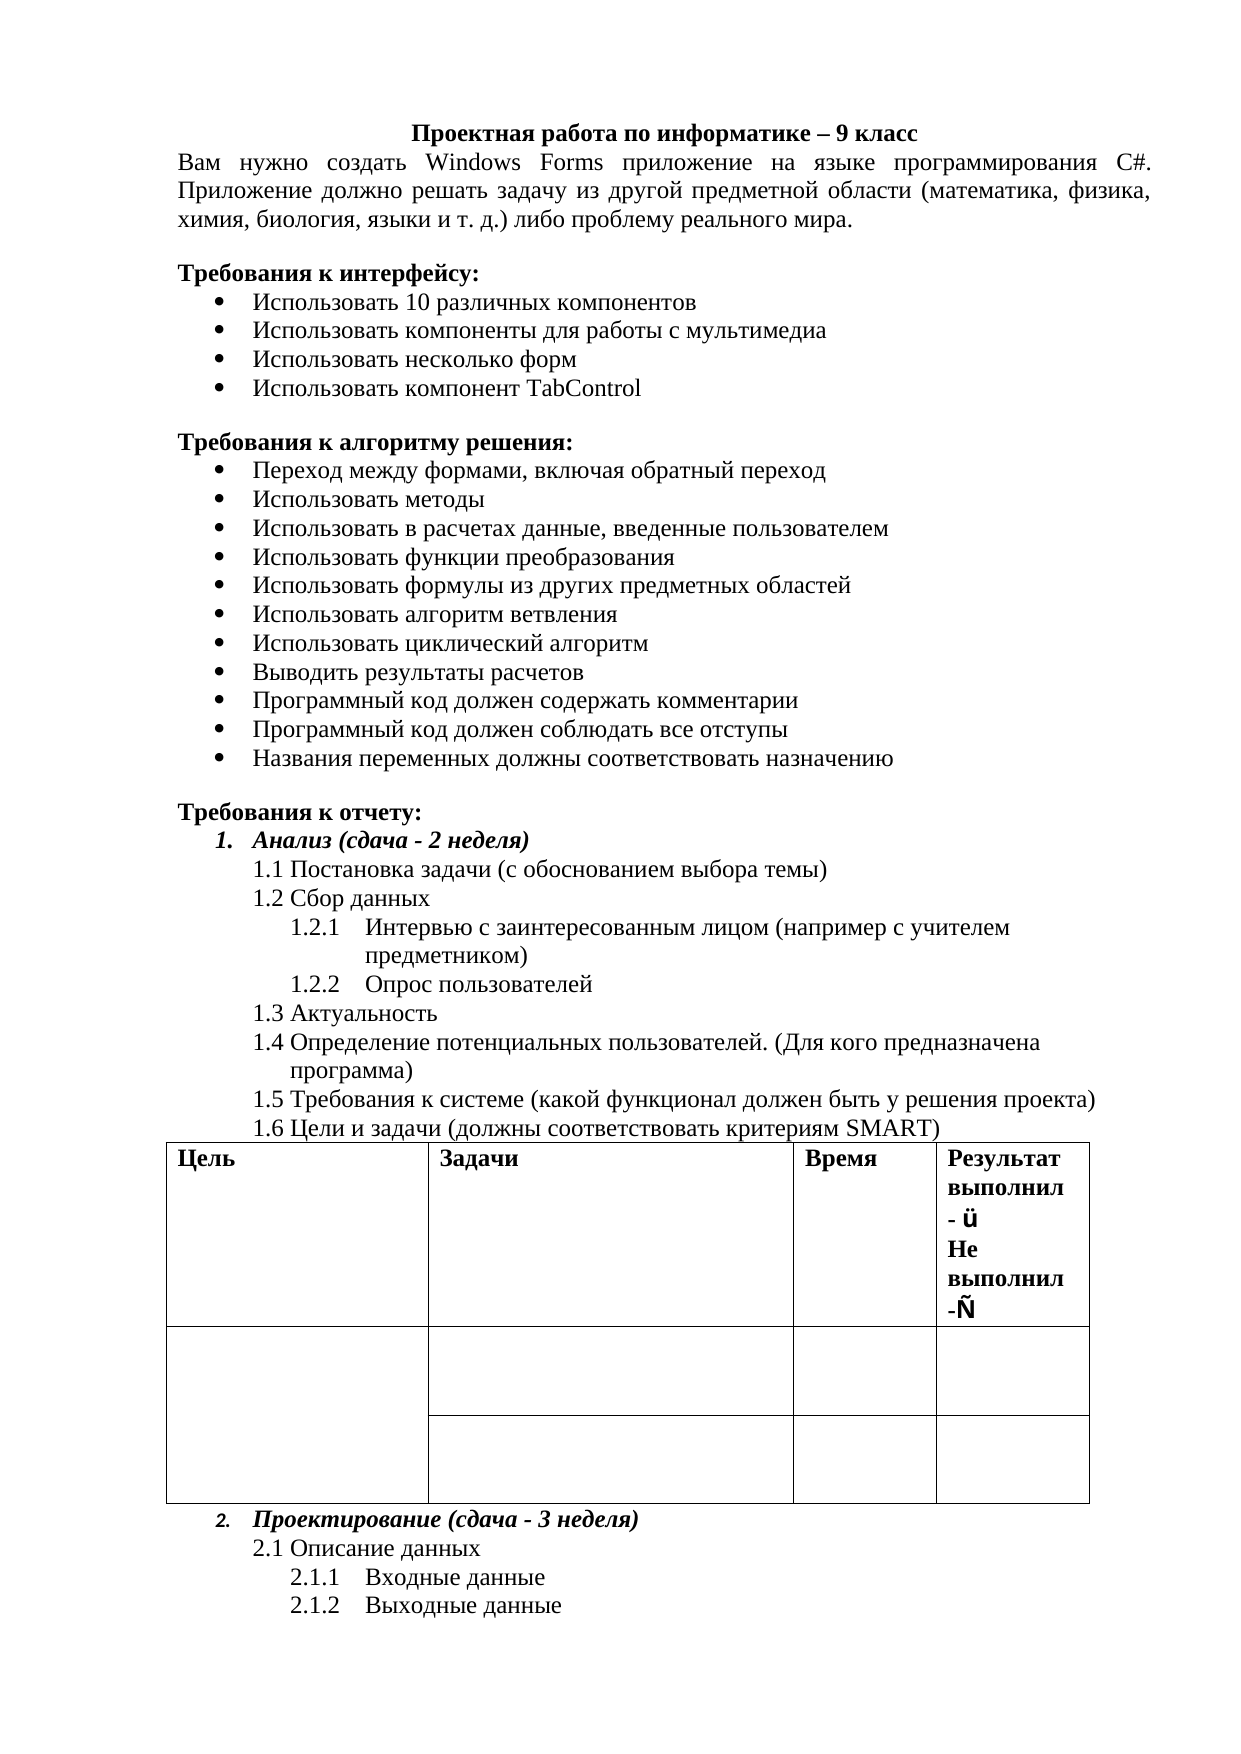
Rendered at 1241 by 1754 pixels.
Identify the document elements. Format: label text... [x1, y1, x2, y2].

list Использовать несколько форм [215, 344, 1152, 373]
text Требования к алгоритму решения: [177, 427, 1152, 456]
list Выходные данные [290, 1590, 1152, 1619]
list Использовать функции преобразования [215, 542, 1152, 571]
list Использовать компоненты для работы с мультимедиа [215, 316, 1152, 344]
list Актуальность [252, 998, 1152, 1027]
list Использовать формулы из других предметных областей [215, 571, 1152, 599]
list Описание данных [252, 1533, 1152, 1562]
list Использовать 10 различных компонентов [215, 287, 1152, 316]
list Опрос пользователей [290, 969, 1152, 998]
text Вам нужно создать Windows Forms приложение на языке программирования C#. Приложение должно решать задачу из другой предметной области (математика, физика, химия, биология, языки и т. д.) либо проблему реального мира. [177, 147, 1152, 233]
list Названия переменных должны соответствовать назначению [215, 743, 1152, 772]
table_cell [937, 1416, 1089, 1503]
list Проектирование (сдача - 3 неделя) [215, 1504, 1152, 1533]
table_header Задачи [429, 1143, 793, 1326]
list Требования к системе (какой функционал должен быть у решения проекта) [252, 1084, 1152, 1113]
list Использовать методы [215, 484, 1152, 513]
text Проектная работа по информатике – 9 класс [177, 118, 1152, 147]
table_cell [429, 1416, 793, 1503]
list Выводить результаты расчетов [215, 657, 1152, 686]
list Переход между формами, включая обратный переход [215, 456, 1152, 484]
list Использовать в расчетах данные, введенные пользователем [215, 513, 1152, 542]
table_cell [794, 1327, 936, 1414]
text Требования к отчету: [177, 797, 1152, 826]
table_header Результат выполнил - ü Не выполнил -Ñ [937, 1143, 1089, 1326]
text Требования к интерфейсу: [177, 258, 1152, 287]
table_cell [167, 1327, 428, 1503]
list Программный код должен соблюдать все отступы [215, 714, 1152, 743]
table_header Цель [167, 1143, 428, 1326]
list Определение потенциальных пользователей. (Для кого предназначена программа) [252, 1027, 1152, 1084]
table_cell [429, 1327, 793, 1414]
list Входные данные [290, 1562, 1152, 1590]
table_cell [794, 1416, 936, 1503]
table_header Время [794, 1143, 936, 1326]
list Интервью с заинтересованным лицом (например с учителем предметником) [290, 912, 1152, 969]
table_cell [937, 1327, 1089, 1414]
list Цели и задачи (должны соответствовать критериям SMART) [252, 1113, 1152, 1142]
list Программный код должен содержать комментарии [215, 686, 1152, 714]
list Сбор данных [252, 883, 1152, 912]
list Использовать циклический алгоритм [215, 628, 1152, 657]
list Использовать компонент TabControl [215, 373, 1152, 402]
list Постановка задачи (с обоснованием выбора темы) [252, 854, 1152, 883]
list Анализ (сдача - 2 неделя) [215, 826, 1152, 854]
list Использовать алгоритм ветвления [215, 599, 1152, 628]
